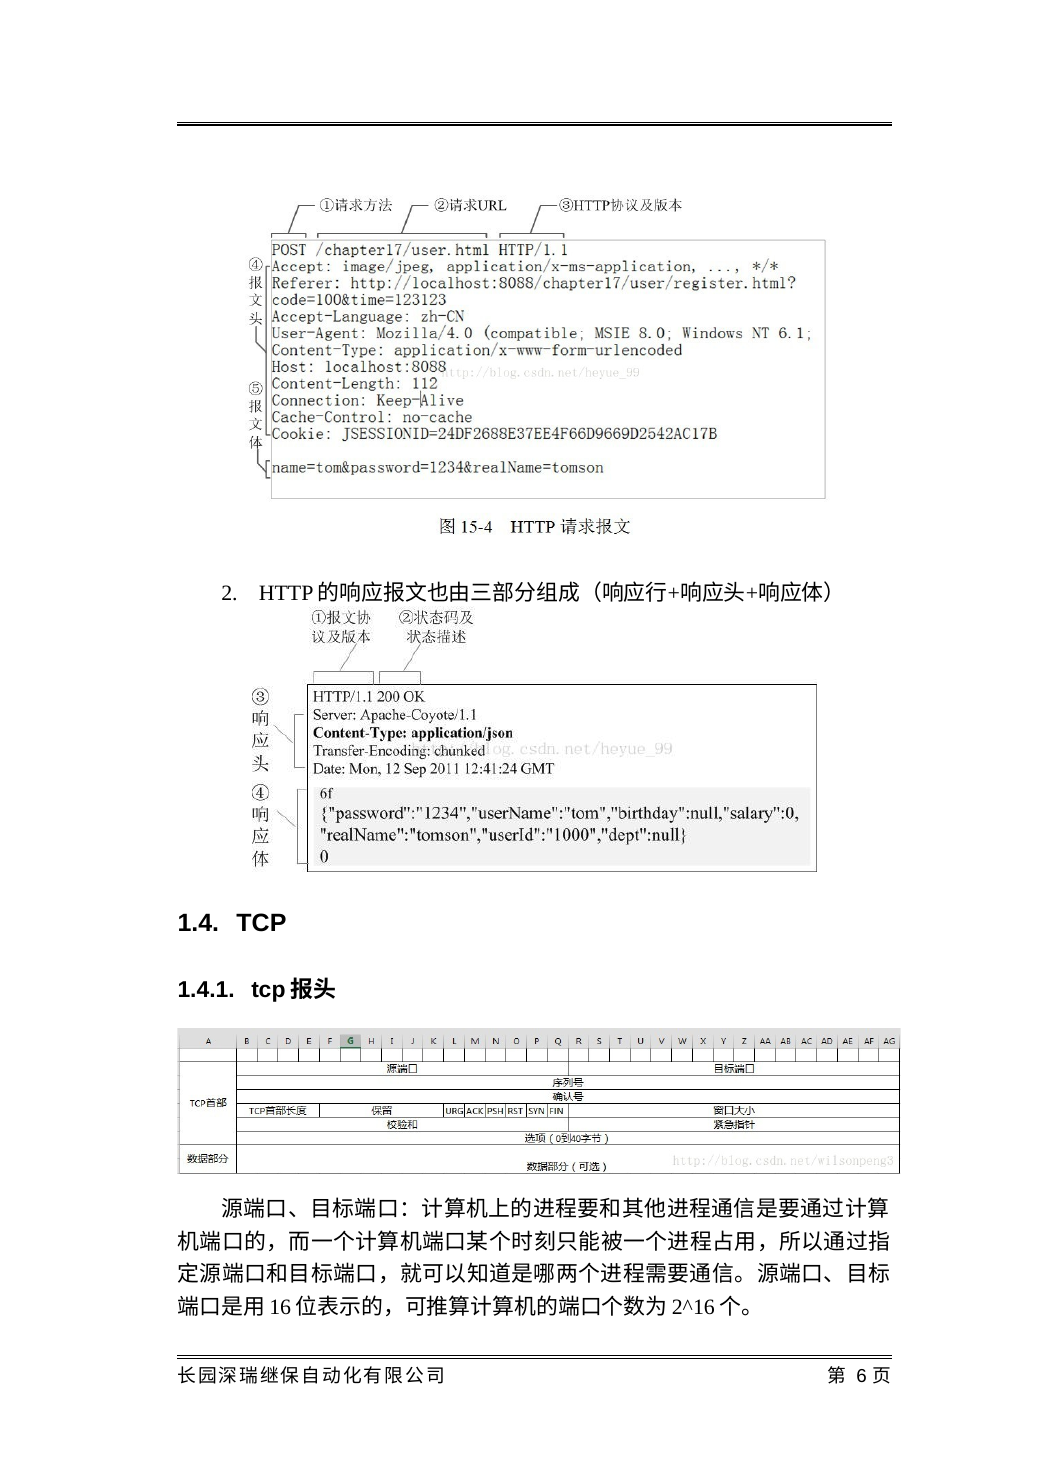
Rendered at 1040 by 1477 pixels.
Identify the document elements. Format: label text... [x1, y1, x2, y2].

picture [252, 606, 817, 872]
picture [228, 184, 841, 546]
subtitle tcp报头 [177, 955, 892, 1020]
text 源端口、目标端口：计算机上的进程要和其他进程通信是要通过计算机端口的，而一个计算机端口某个时刻只能被一个进程占用，所以通过指定源端口和目标端口，就可以知道是哪两个进程需要通信。源端口、目标端口是用16位表示的，可推算计算机的端口个数为2^16个。 [177, 1191, 892, 1321]
list HTTP的响应报文也由三部分组成（响应行+响应头+响应体） [221, 574, 892, 607]
picture [177, 1028, 901, 1174]
subtitle TCP [177, 906, 892, 938]
